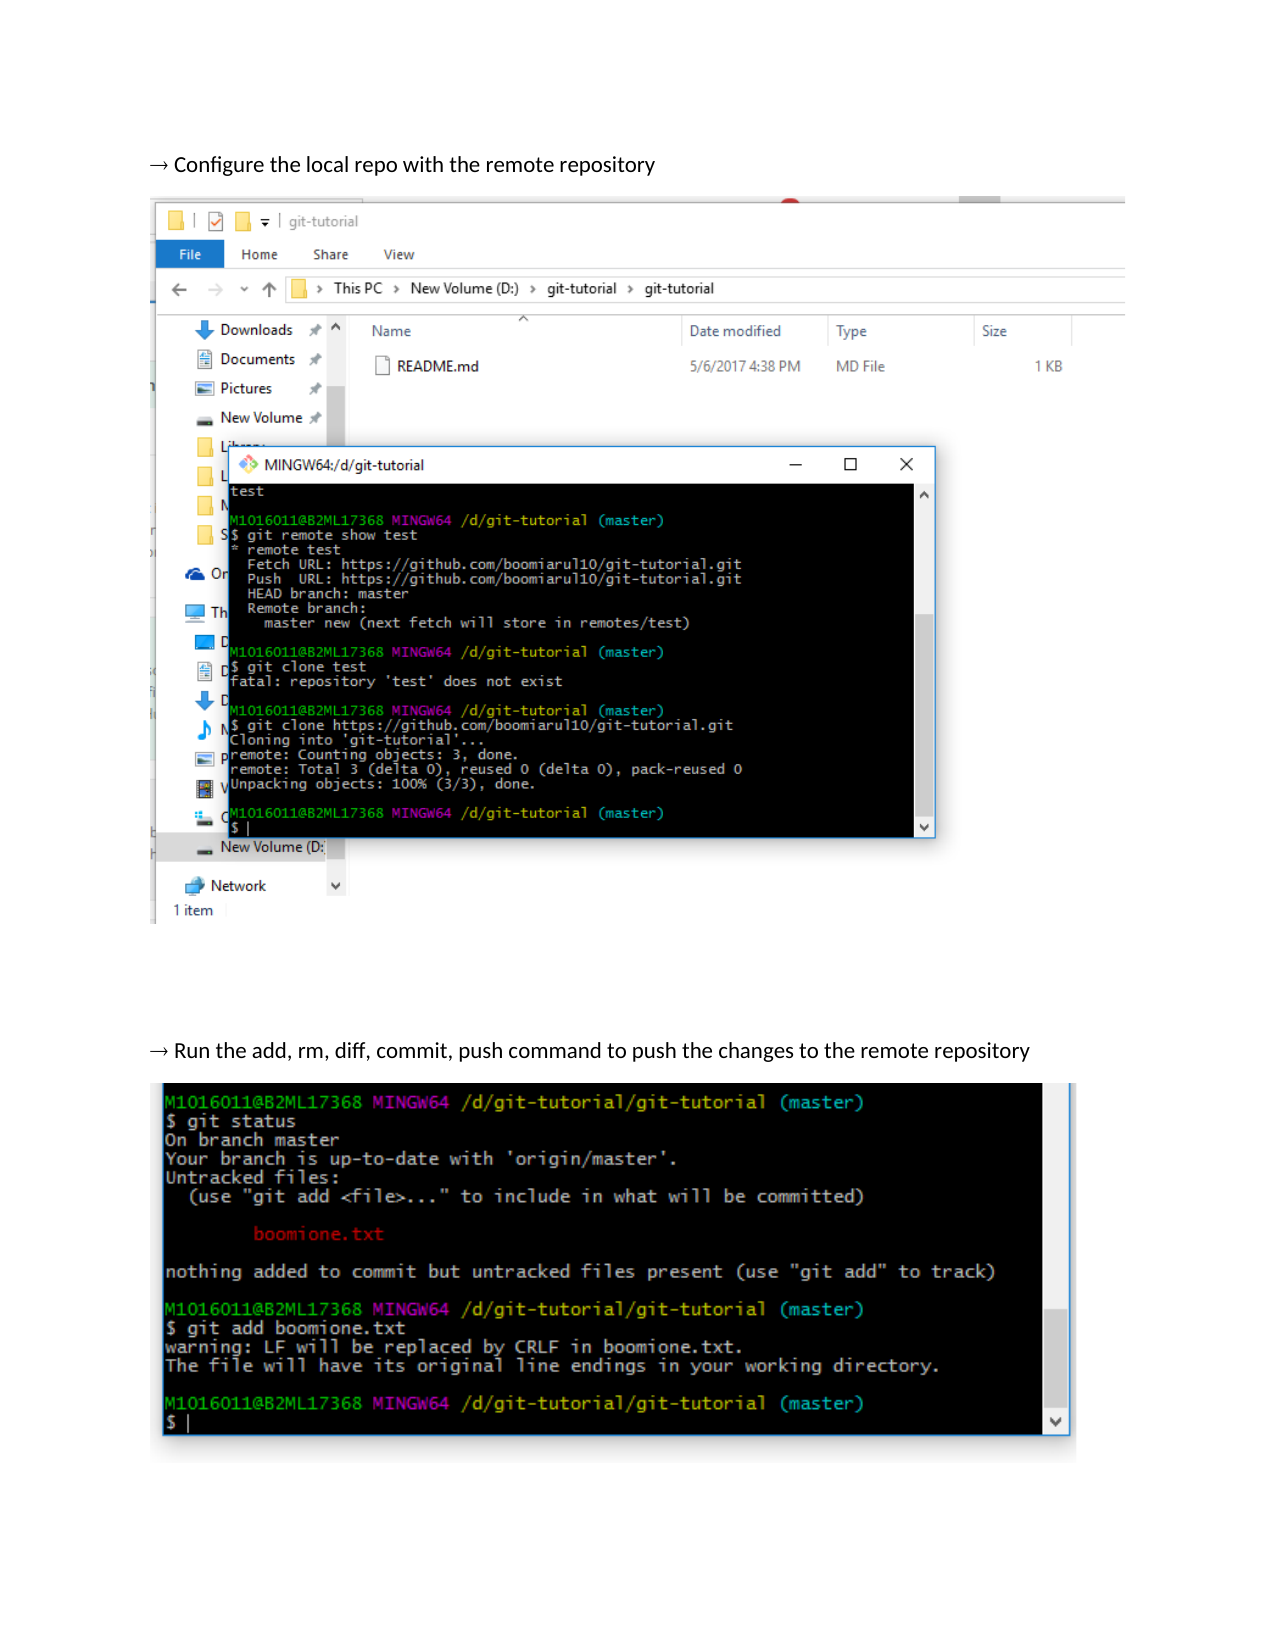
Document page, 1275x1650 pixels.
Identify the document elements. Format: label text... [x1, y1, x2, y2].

text Configure the local repo with the remote repository [150, 150, 1125, 178]
picture [150, 196, 1125, 924]
text Run the add, rm, diff, commit, push command to push the changes to the remote repository [150, 1036, 1125, 1064]
picture [150, 1083, 1077, 1463]
